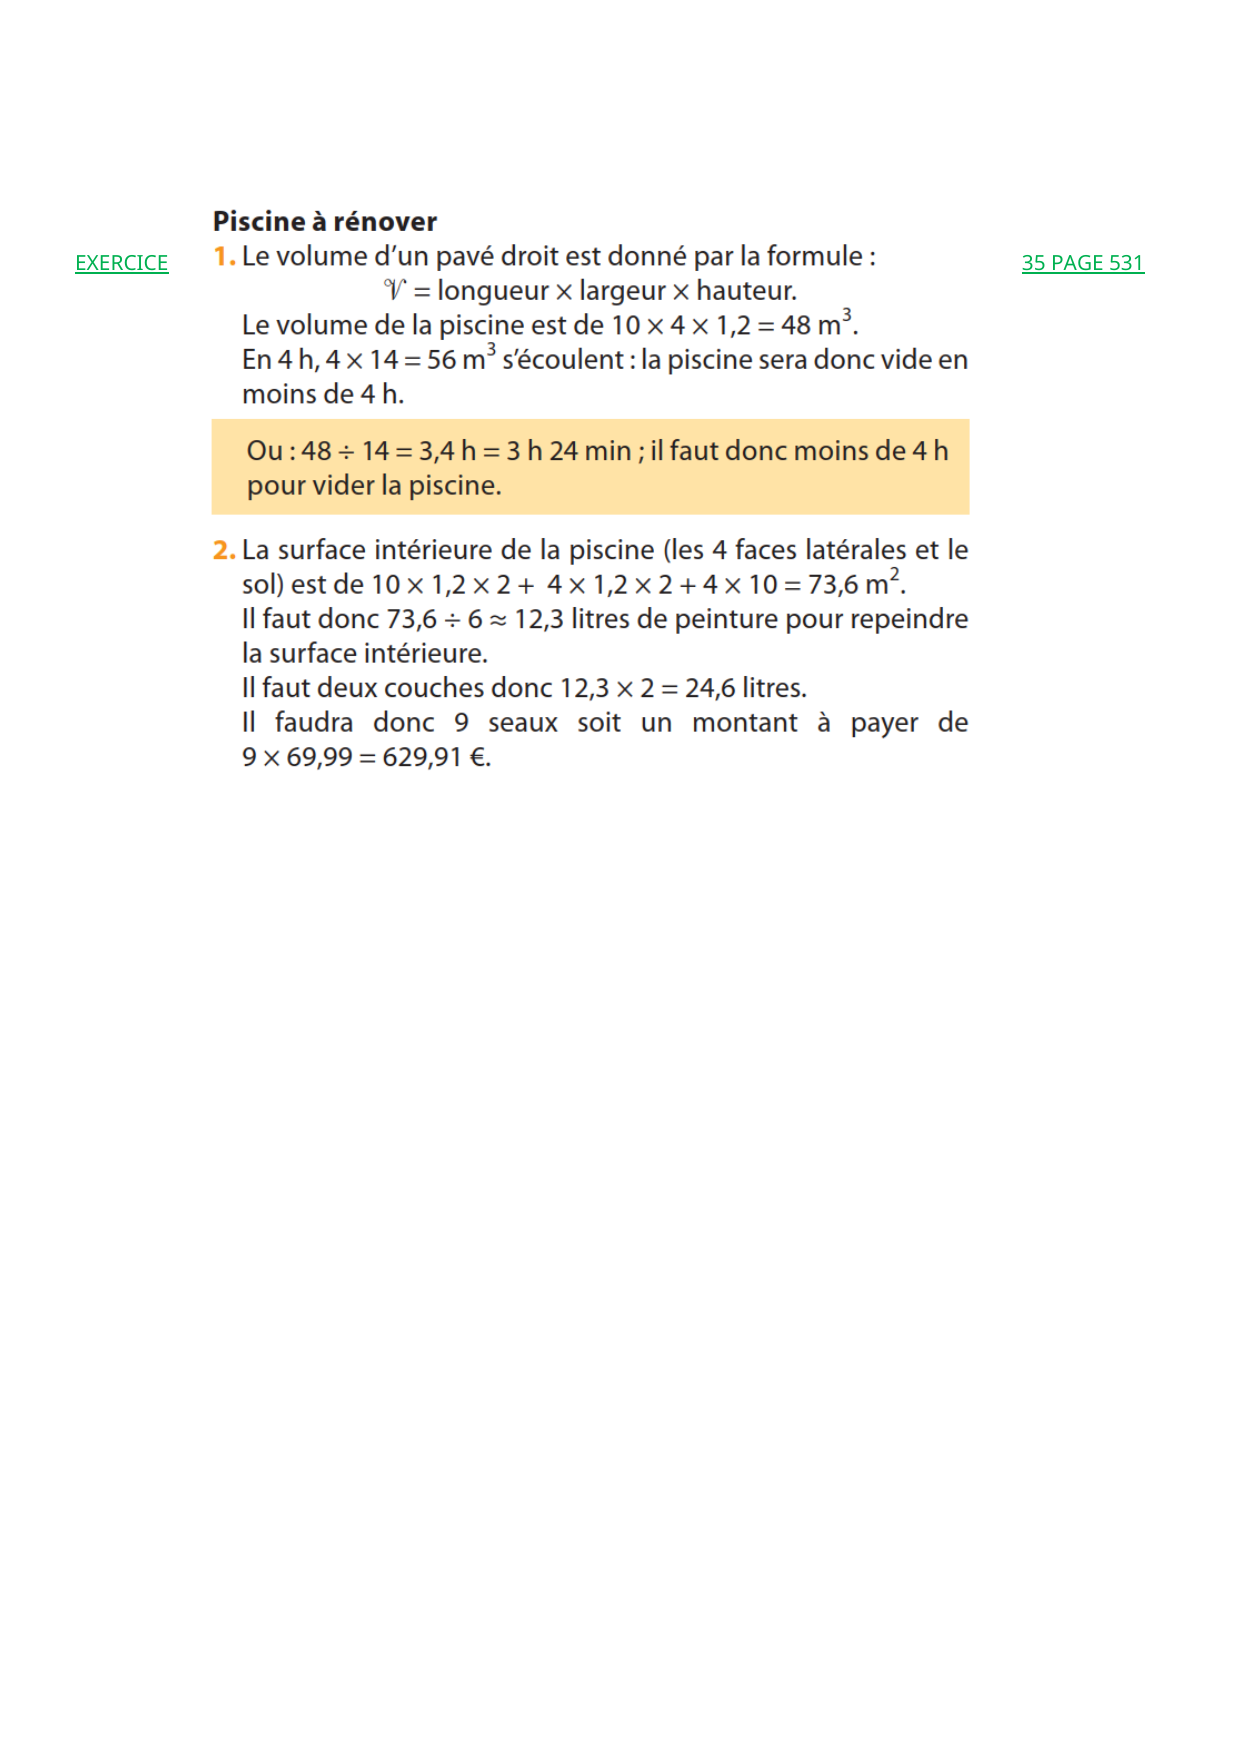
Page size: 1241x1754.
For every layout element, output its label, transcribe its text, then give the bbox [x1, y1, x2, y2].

text EXERCICE 35 PAGE 531 [1003, 248, 1165, 277]
text EXERCICE 35 PAGE 531 [75, 248, 195, 277]
